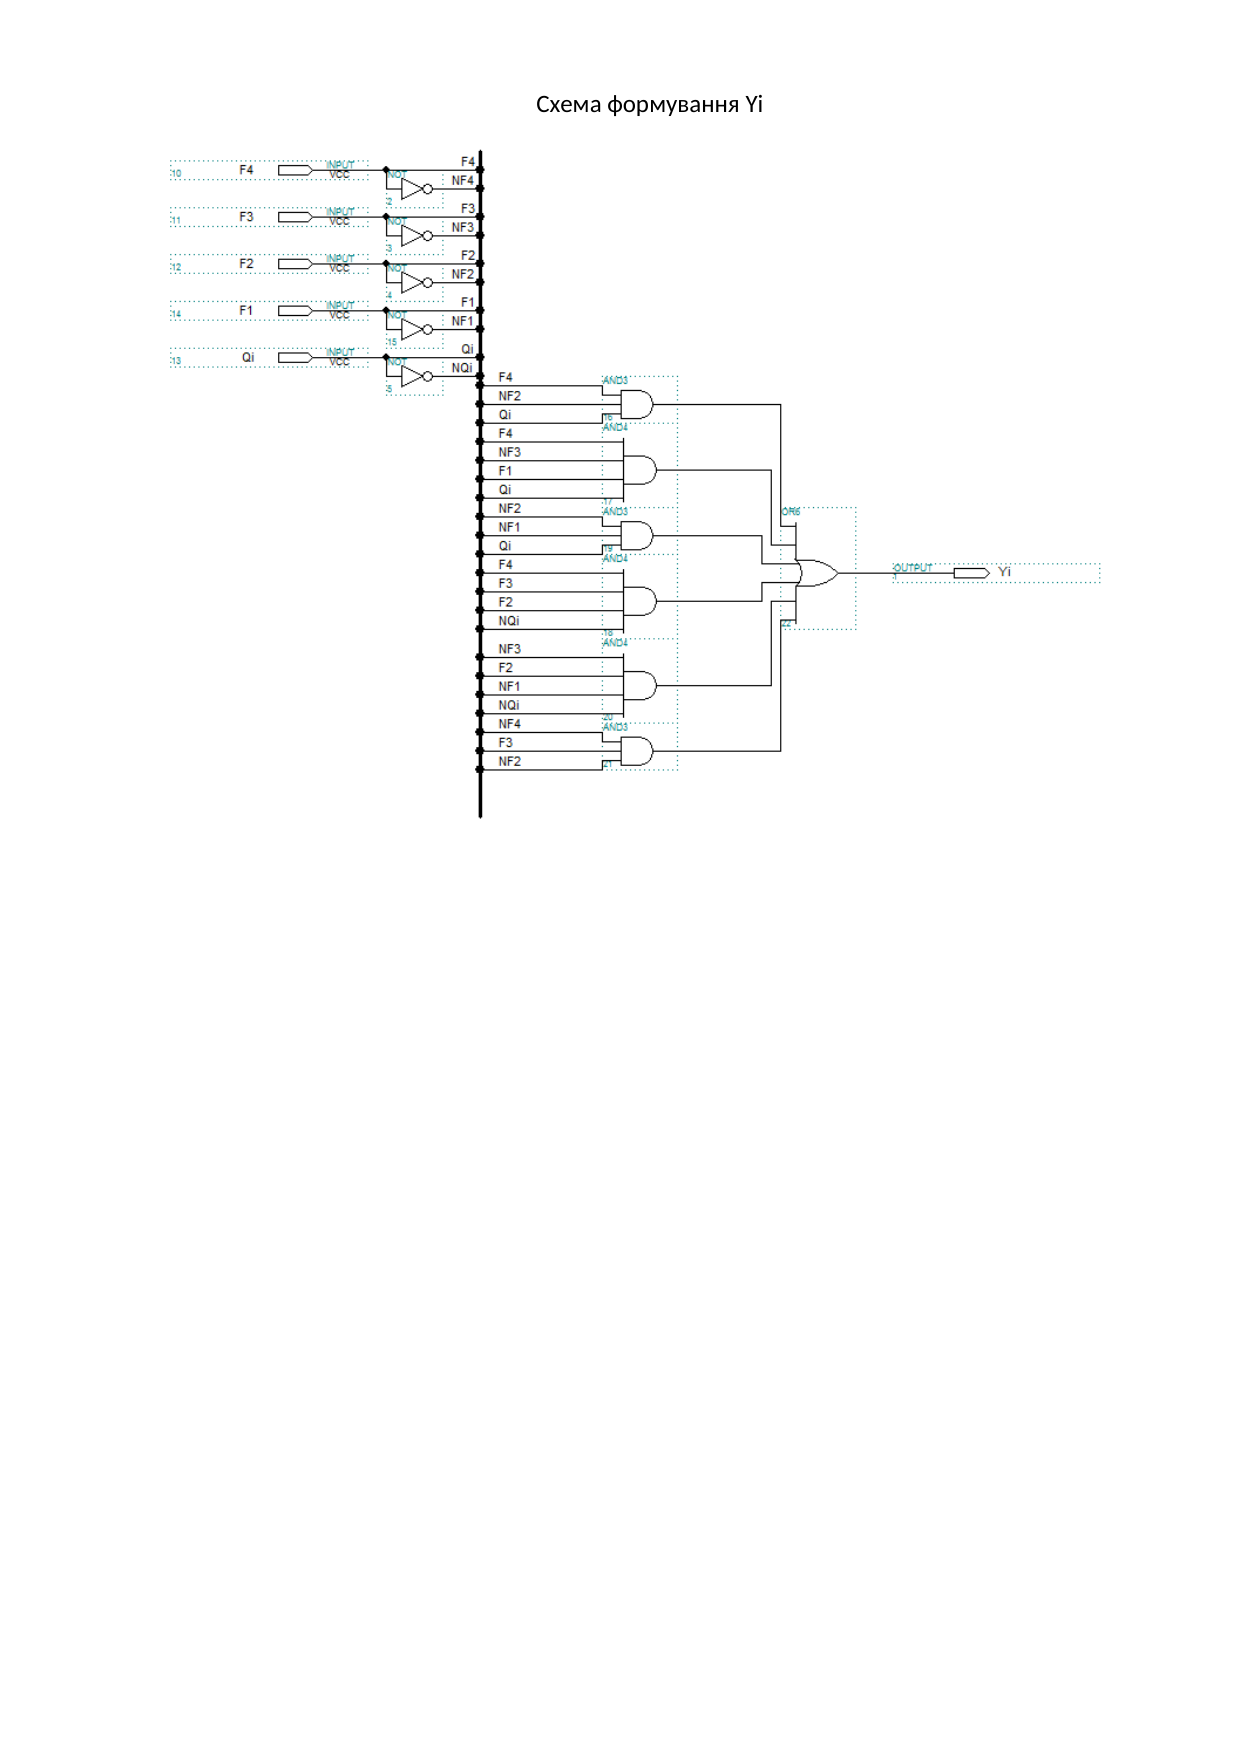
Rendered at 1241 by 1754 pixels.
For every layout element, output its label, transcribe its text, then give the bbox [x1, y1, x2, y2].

text Схема формування Yi [148, 88, 1152, 119]
picture [148, 144, 1152, 821]
